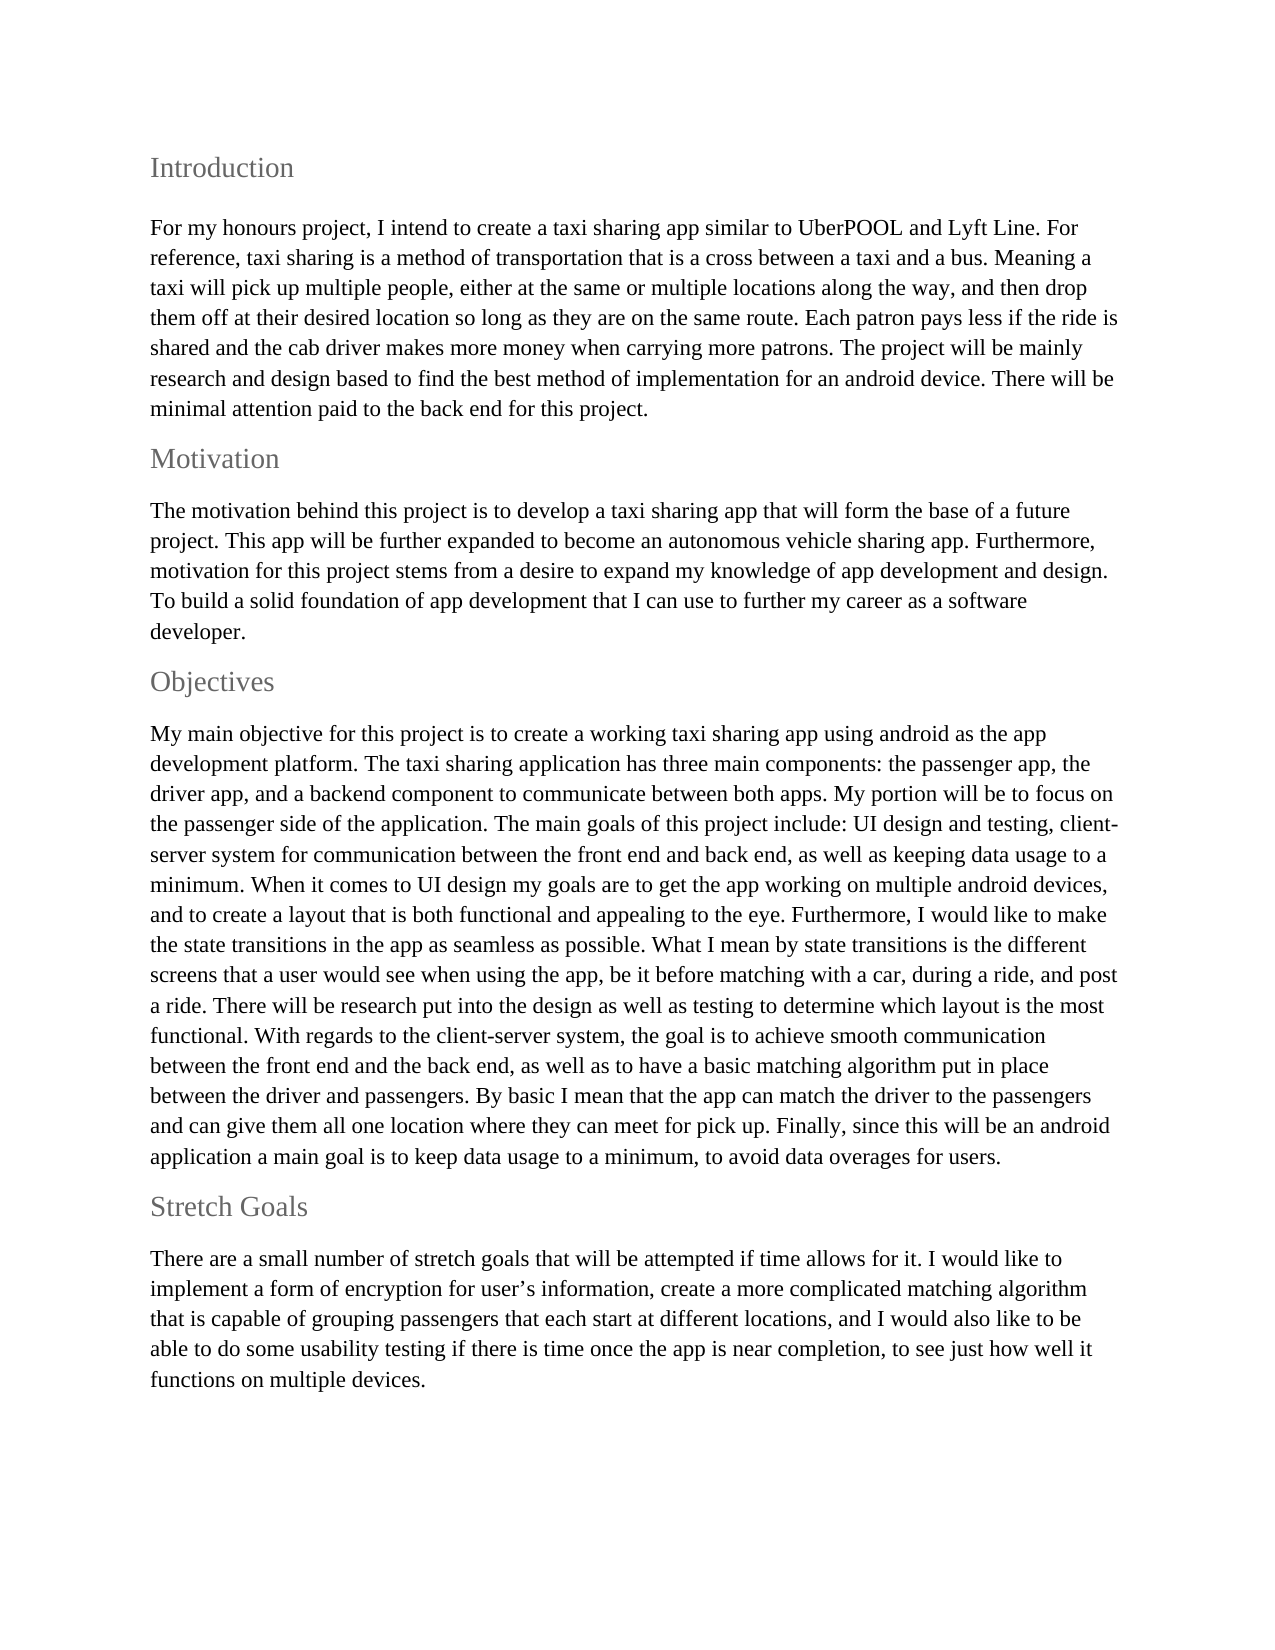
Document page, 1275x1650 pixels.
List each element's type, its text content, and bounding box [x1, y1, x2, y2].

text There are a small number of stretch goals that will be attempted if time allows for it. I would like to implement a form of encryption for user’s information, create a more complicated matching algorithm that is capable of grouping passengers that each start at different locations, and I would also like to be able to do some usability testing if there is time once the app is near completion, to see just how well it functions on multiple devices. [150, 1245, 1125, 1392]
text Stretch Goals [150, 1189, 1125, 1223]
text Objectives [150, 664, 1125, 698]
text Introduction [150, 150, 1125, 183]
text The motivation behind this project is to develop a taxi sharing app that will form the base of a future project. This app will be further expanded to become an autonomous vehicle sharing app. Furthermore, motivation for this project stems from a desire to expand my knowledge of app development and design. To build a solid foundation of app development that I can use to further my career as a software developer. [150, 497, 1125, 644]
text For my honours project, I intend to create a taxi sharing app similar to UberPOOL and Lyft Line. For reference, taxi sharing is a method of transportation that is a cross between a taxi and a bus. Meaning a taxi will pick up multiple people, either at the same or multiple locations along the way, and then drop them off at their desired location so long as they are on the same route. Each patron pays less if the ride is shared and the cab driver makes more money when carrying more patrons. The project will be mainly research and design based to find the best method of implementation for an android device. There will be minimal attention paid to the back end for this project. [150, 213, 1125, 421]
text Motivation [150, 442, 1125, 475]
text My main objective for this project is to create a working taxi sharing app using android as the app development platform. The taxi sharing application has three main components: the passenger app, the driver app, and a backend component to communicate between both apps. My portion will be to focus on the passenger side of the application. The main goals of this project include: UI design and testing, client-server system for communication between the front end and back end, as well as keeping data usage to a minimum. When it comes to UI design my goals are to get the app working on multiple android devices, and to create a layout that is both functional and appealing to the eye. Furthermore, I would like to make the state transitions in the app as seamless as possible. What I mean by state transitions is the different screens that a user would see when using the app, be it before matching with a car, during a ride, and post a ride. There will be research put into the design as well as testing to determine which layout is the most functional. With regards to the client-server system, the goal is to achieve smooth communication between the front end and the back end, as well as to have a basic matching algorithm put in place between the driver and passengers. By basic I mean that the app can match the driver to the passengers and can give them all one location where they can meet for pick up. Finally, since this will be an android application a main goal is to keep data usage to a minimum, to avoid data overages for users. [150, 720, 1125, 1169]
